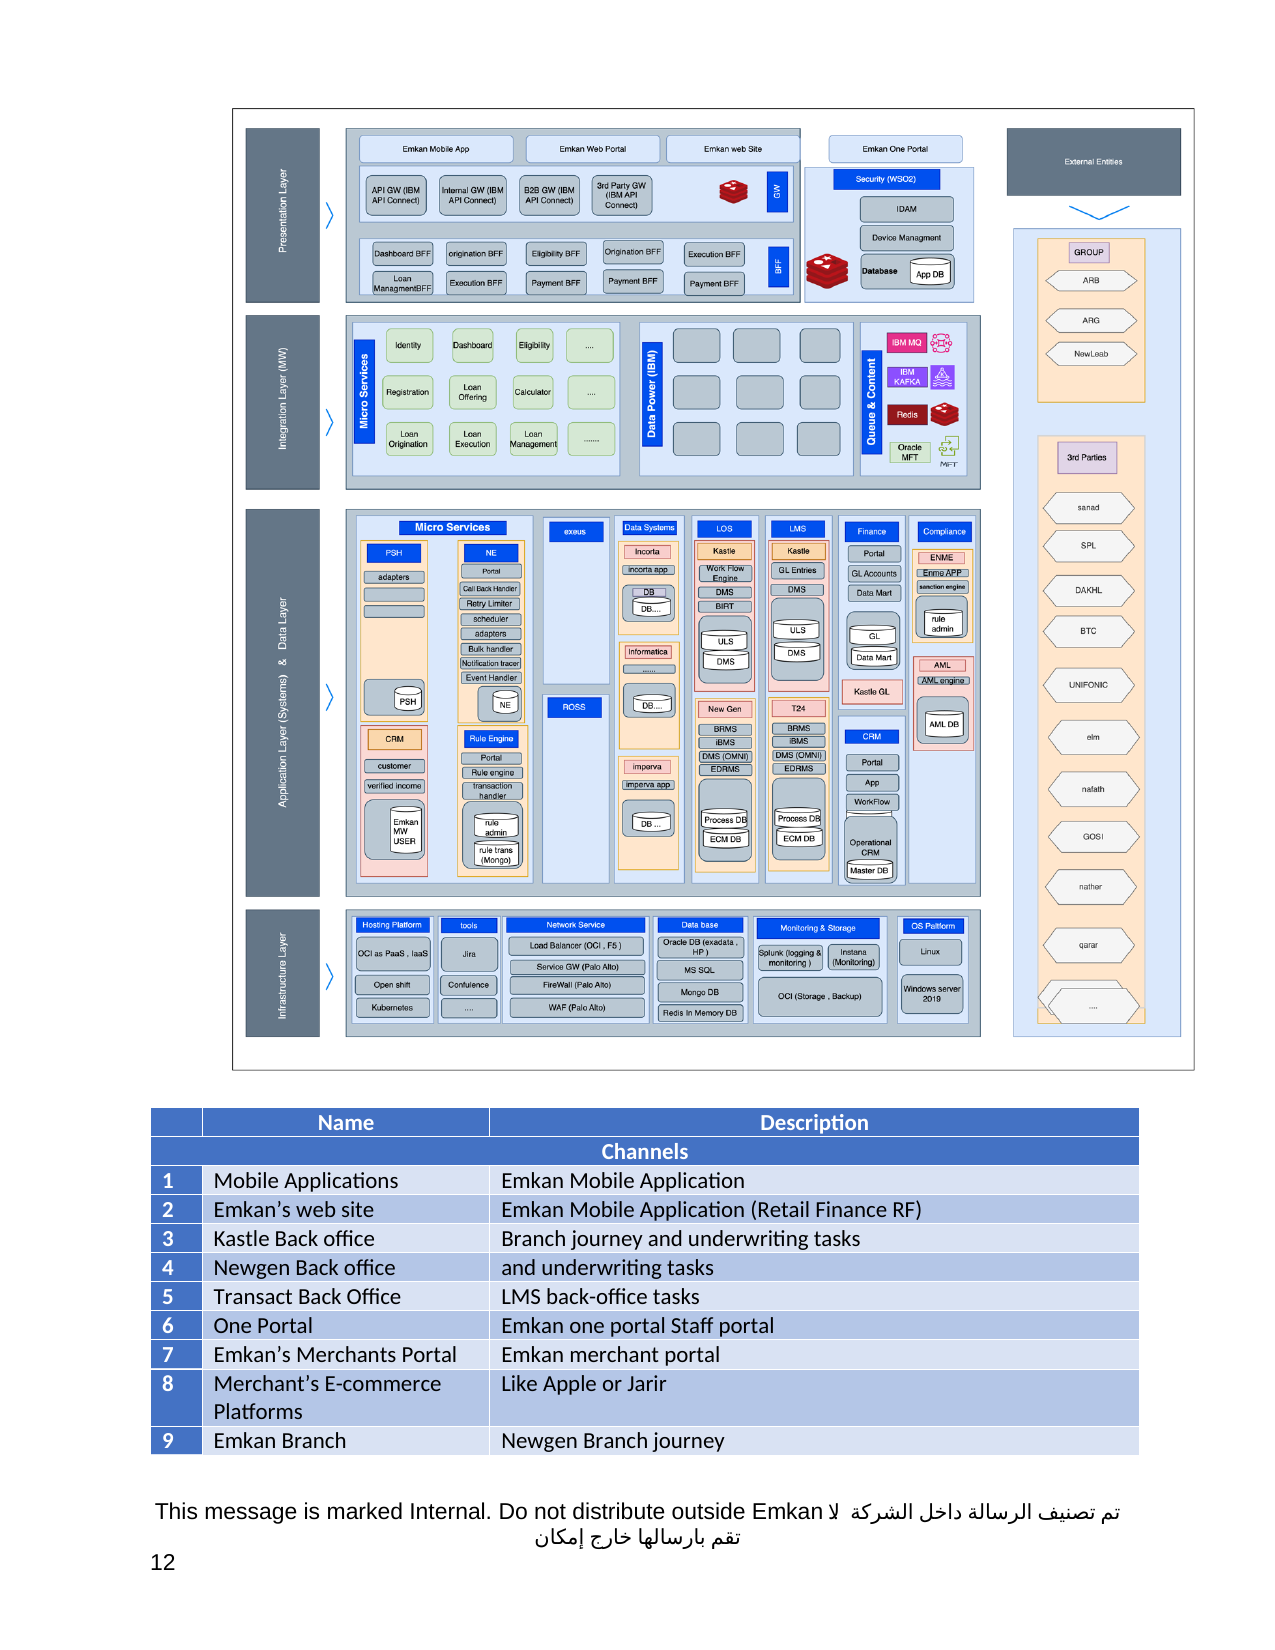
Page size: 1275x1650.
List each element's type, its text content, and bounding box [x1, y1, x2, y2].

table_cell Emkan merchant portal [490, 1340, 1139, 1368]
table_cell 9 [151, 1427, 202, 1454]
table_cell Emkan Mobile Application (Retail Finance RF) [490, 1195, 1139, 1223]
table_cell Newgen Back office [203, 1253, 489, 1281]
table_cell 5 [151, 1282, 202, 1310]
table_cell Merchant’s E-commerce Platforms [203, 1370, 489, 1426]
table_cell LMS back-office tasks [490, 1282, 1139, 1310]
table_cell 1 [151, 1166, 202, 1194]
table_header Name [203, 1108, 489, 1136]
table_cell One Portal [203, 1311, 489, 1339]
table_cell 7 [151, 1340, 202, 1368]
table_header Description [490, 1108, 1139, 1136]
picture [225, 101, 1200, 1077]
table_cell Transact Back Office [203, 1282, 489, 1310]
table_cell 8 [151, 1370, 202, 1426]
table_cell 4 [151, 1253, 202, 1281]
table_header [151, 1108, 202, 1136]
table_cell 3 [151, 1224, 202, 1252]
table_cell Channels [151, 1137, 1139, 1165]
table_cell Branch journey and underwriting tasks [490, 1224, 1139, 1252]
table_cell 6 [151, 1311, 202, 1339]
table_cell Emkan Mobile Application [490, 1166, 1139, 1194]
table_cell Emkan Branch [203, 1427, 489, 1454]
table_cell Mobile Applications [203, 1166, 489, 1194]
table_cell Emkan’s Merchants Portal [203, 1340, 489, 1368]
table_cell and underwriting tasks [490, 1253, 1139, 1281]
table_cell Kastle Back office [203, 1224, 489, 1252]
table_cell Emkan one portal Staff portal [490, 1311, 1139, 1339]
table_cell Like Apple or Jarir [490, 1370, 1139, 1426]
table_cell Newgen Branch journey [490, 1427, 1139, 1454]
table_cell Emkan’s web site [203, 1195, 489, 1223]
table_cell 2 [151, 1195, 202, 1223]
